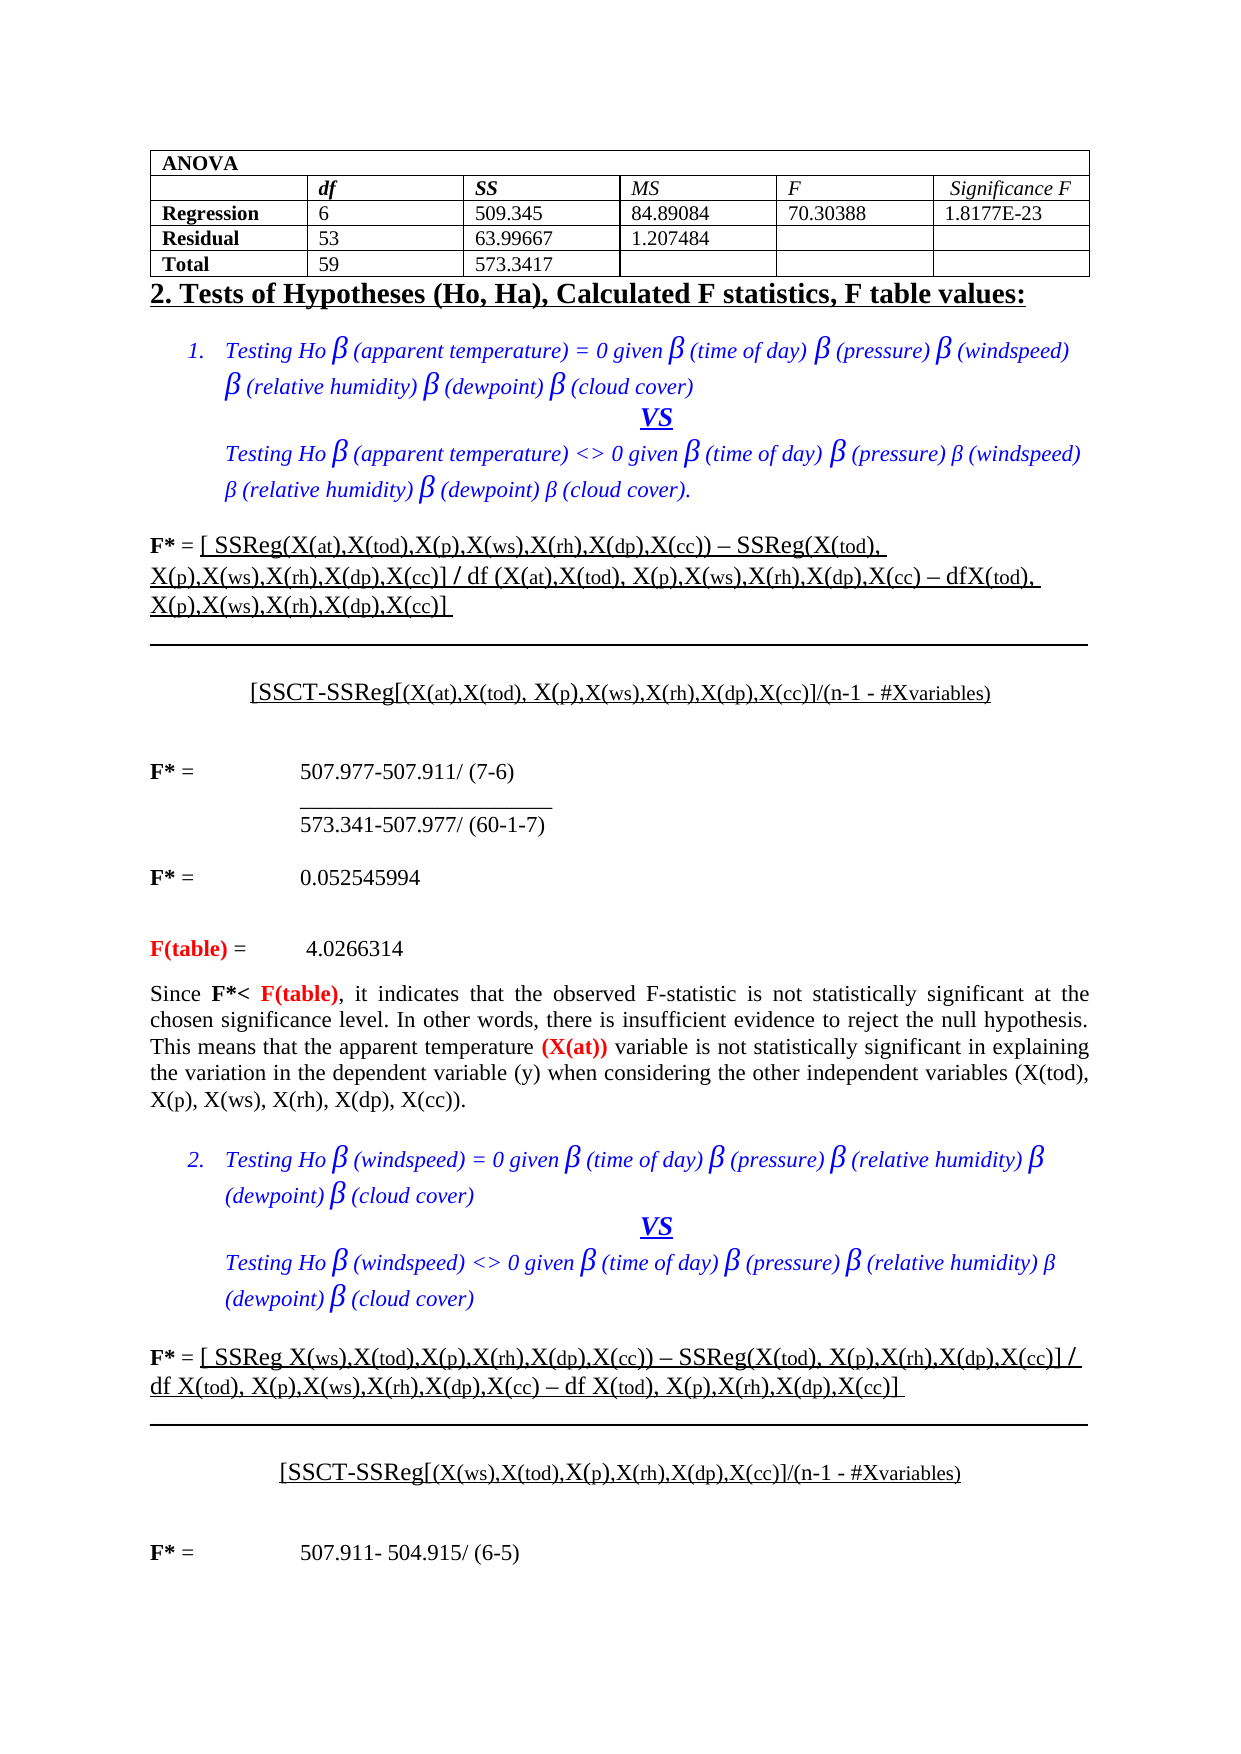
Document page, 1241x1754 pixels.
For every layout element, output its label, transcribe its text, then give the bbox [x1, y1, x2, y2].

table_cell [621, 251, 776, 276]
list Testing Ho β (apparent temperature) = 0 given β (time of day) β (pressure) β (windspeed) β (relative humidity) β (dewpoint) β (cloud cover) [187, 329, 1090, 401]
table_cell Total [151, 251, 307, 276]
table_cell df [308, 176, 463, 200]
table_cell [934, 226, 1089, 250]
text F* = 0.052545994 [150, 864, 1090, 890]
table_cell 59 [308, 251, 463, 276]
list Testing Ho β (windspeed) <> 0 given β (time of day) β (pressure) β (relative humidity) β (dewpoint) β (cloud cover) [225, 1241, 1090, 1313]
text [SSCT-SSReg[(X(ws),X(tod),X(p),X(rh),X(dp),X(cc)]/(n-1 - #Xvariables) [150, 1457, 1090, 1486]
table_cell MS [621, 176, 776, 200]
text F(table) = 4.0266314 [150, 935, 1090, 961]
table_cell [934, 251, 1089, 276]
table_cell 1.207484 [621, 226, 776, 250]
table_cell 1.8177E-23 [934, 201, 1089, 225]
table_cell 84.89084 [621, 201, 776, 225]
text ______________________ [150, 784, 1090, 811]
text F* = 507.911- 504.915/ (6-5) [150, 1538, 1090, 1565]
table_cell [777, 251, 933, 276]
list Testing Ho β (windspeed) = 0 given β (time of day) β (pressure) β (relative humidity) β (dewpoint) β (cloud cover) [187, 1138, 1090, 1210]
table_cell [777, 226, 933, 250]
table_cell Residual [151, 226, 307, 250]
list VS [225, 1210, 1090, 1241]
table_cell SS [464, 176, 619, 200]
table_cell F [777, 176, 933, 200]
table_cell ANOVA [151, 151, 1089, 175]
text Since F*< F(table), it indicates that the observed F-statistic is not statistically significant at the chosen significance level. In other words, there is insufficient evidence to reject the null hypothesis. This means that the apparent temperature (X(at)) variable is not statistically significant in explaining the variation in the dependent variable (y) when considering the other independent variables (X(tod), X(p), X(ws), X(rh), X(dp), X(cc)). [150, 980, 1090, 1112]
table_cell 573.3417 [464, 251, 619, 276]
text F* = [ SSReg X(ws),X(tod),X(p),X(rh),X(dp),X(cc)) – SSReg(X(tod), X(p),X(rh),X(dp),X(cc)] / df X(tod), X(p),X(ws),X(rh),X(dp),X(cc) – df X(tod), X(p),X(rh),X(dp),X(cc)] ___________________________________________________________________________ [150, 1339, 1090, 1428]
list Testing Ho β (apparent temperature) <> 0 given β (time of day) β (pressure) β (windspeed) β (relative humidity) β (dewpoint) β (cloud cover). [225, 432, 1090, 504]
table_cell Significance F [934, 176, 1089, 200]
table_cell [151, 176, 307, 200]
table_cell 63.99667 [464, 226, 619, 250]
text 573.341-507.977/ (60-1-7) [225, 811, 1090, 837]
text F* = 507.977-507.911/ (7-6) [150, 758, 1090, 784]
list VS [225, 401, 1090, 432]
table_cell 6 [308, 201, 463, 225]
table_cell Regression [151, 201, 307, 225]
text [SSCT-SSReg[(X(at),X(tod), X(p),X(ws),X(rh),X(dp),X(cc)]/(n-1 - #Xvariables) [150, 677, 1090, 706]
text F* = [ SSReg(X(at),X(tod),X(p),X(ws),X(rh),X(dp),X(cc)) – SSReg(X(tod), X(p),X(ws),X(rh),X(dp),X(cc)] / df (X(at),X(tod), X(p),X(ws),X(rh),X(dp),X(cc) – dfX(tod), X(p),X(ws),X(rh),X(dp),X(cc)] ___________________________________________________________________________ [150, 531, 1090, 648]
text 2. Tests of Hypotheses (Ho, Ha), Calculated F statistics, F table values: [150, 277, 1090, 310]
table_cell 509.345 [464, 201, 619, 225]
table_cell 70.30388 [777, 201, 933, 225]
table_cell 53 [308, 226, 463, 250]
